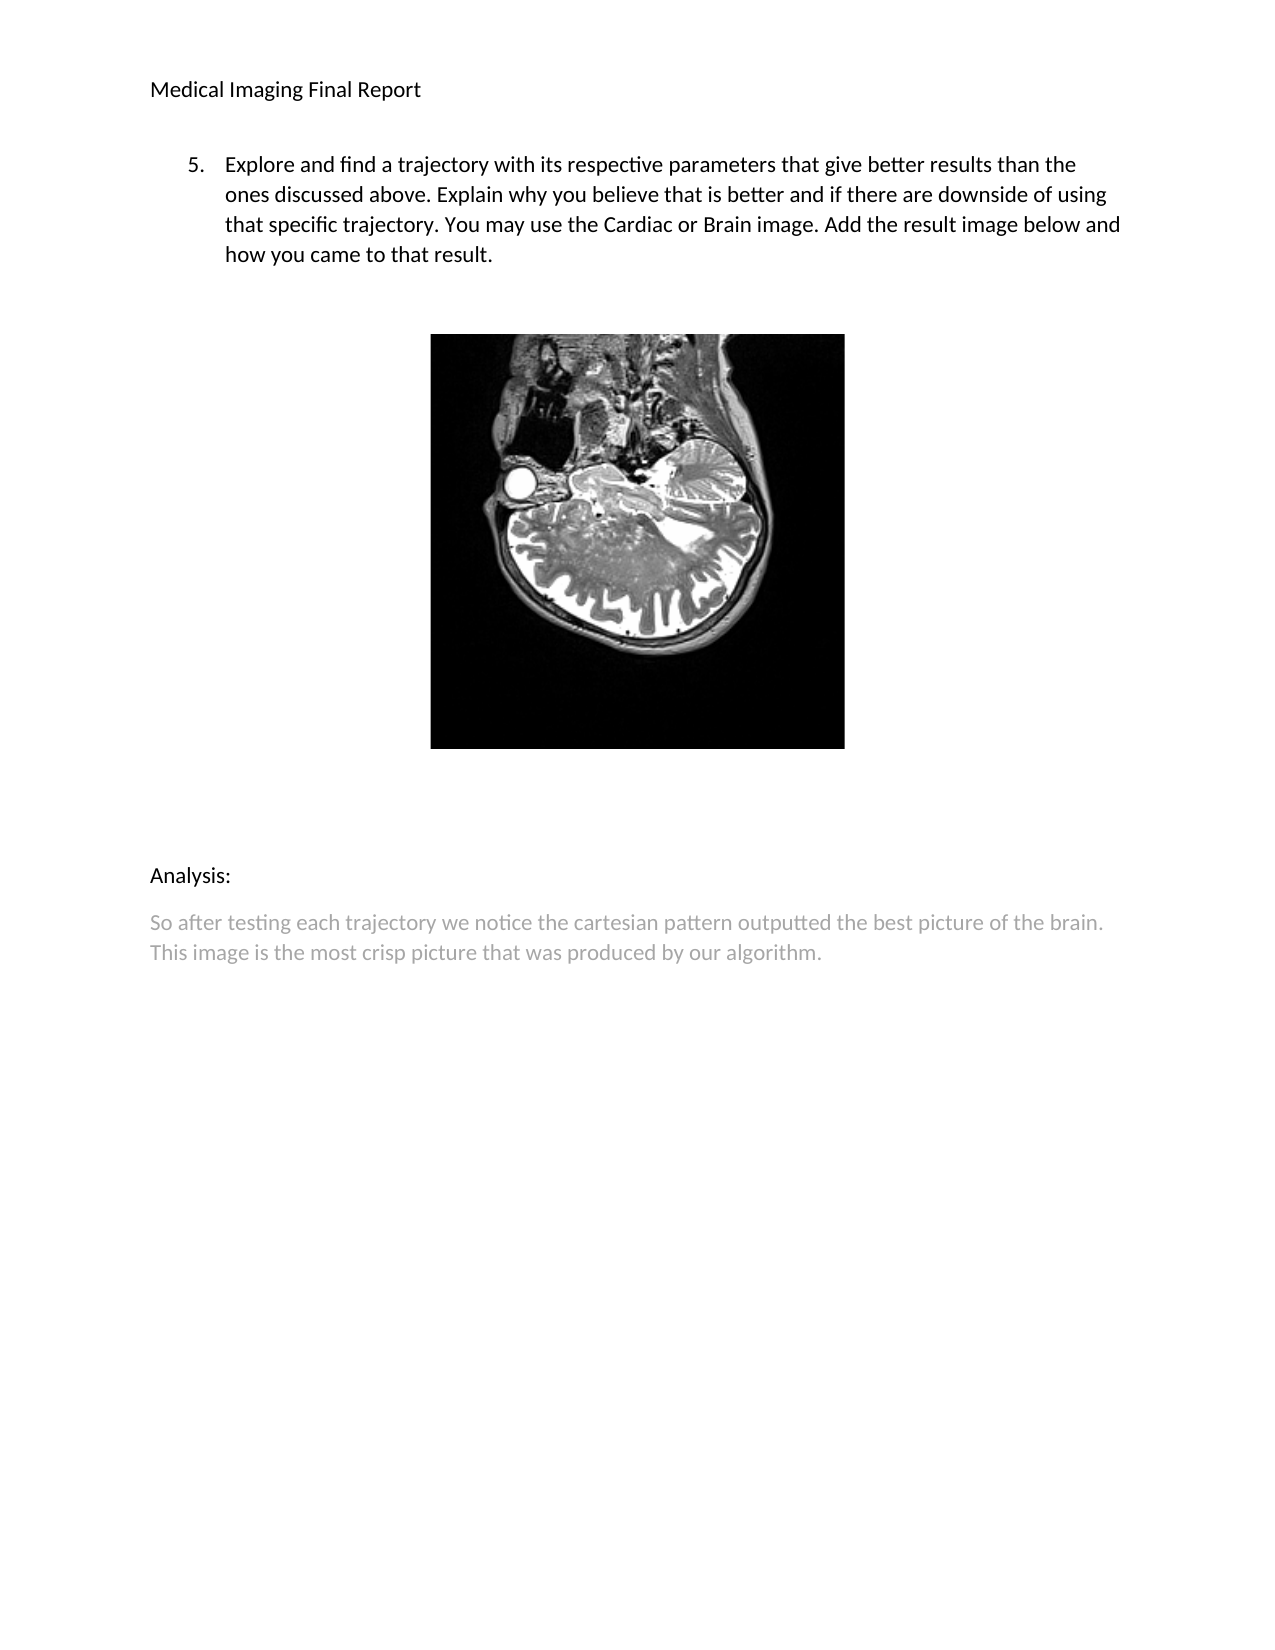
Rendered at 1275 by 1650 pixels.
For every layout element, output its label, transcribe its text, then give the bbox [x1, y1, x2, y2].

text Analysis: [150, 861, 1125, 889]
list Explore and find a trajectory with its respective parameters that give better results than the ones discussed above. Explain why you believe that is better and if there are downside of using that specific trajectory. You may use the Cardiac or Brain image. Add the result image below and how you came to that result. [187, 150, 1125, 269]
picture [430, 334, 845, 749]
